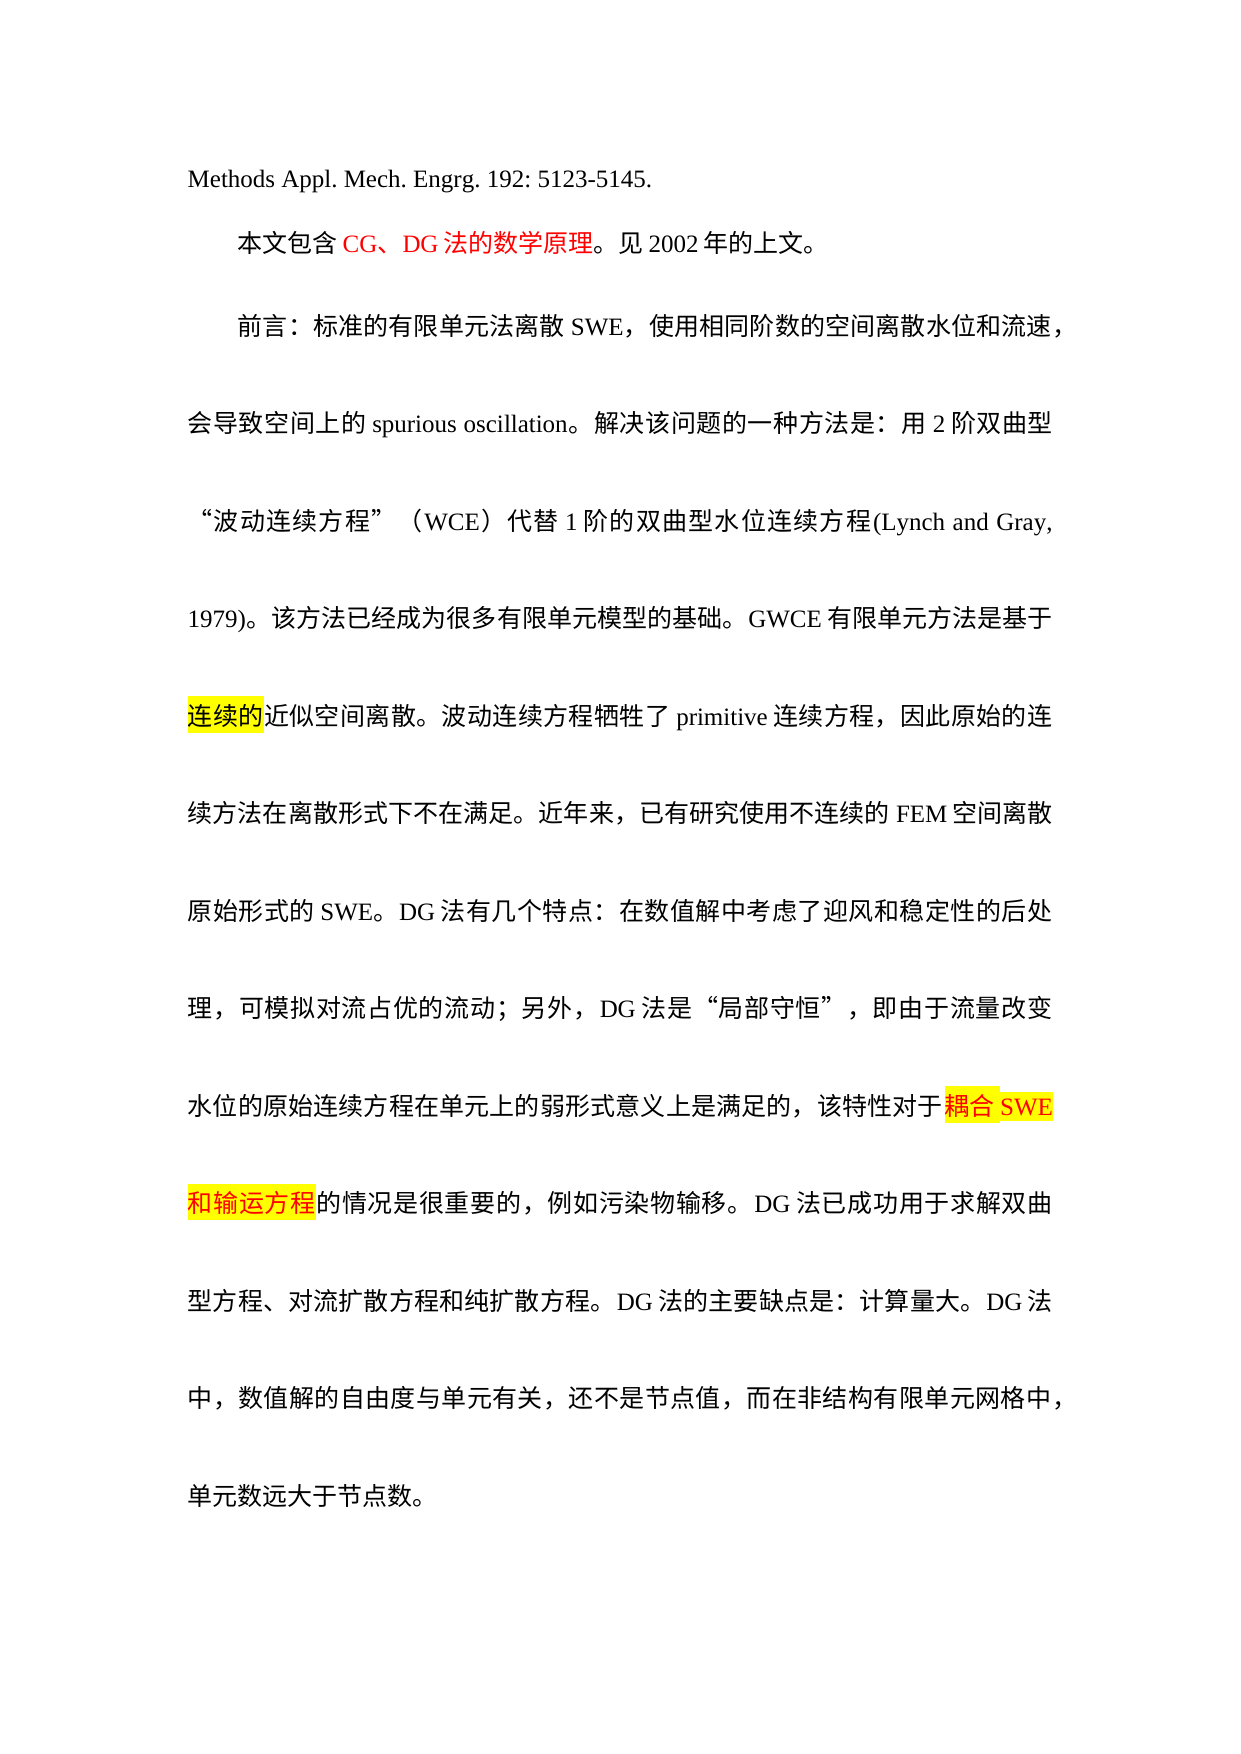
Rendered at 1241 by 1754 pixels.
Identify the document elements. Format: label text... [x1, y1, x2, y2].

text 前言：标准的有限单元法离散SWE，使用相同阶数的空间离散水位和流速，会导致空间上的spurious oscillation。解决该问题的一种方法是：用2阶双曲型“波动连续方程”（WCE）代替1阶的双曲型水位连续方程(Lynch and Gray, 1979)。该方法已经成为很多有限单元模型的基础。GWCE有限单元方法是基于连续的近似空间离散。波动连续方程牺牲了primitive连续方程，因此原始的连续方法在离散形式下不在满足。近年来，已有研究使用不连续的FEM空间离散原始形式的SWE。DG法有几个特点：在数值解中考虑了迎风和稳定性的后处理，可模拟对流占优的流动；另外，DG法是“局部守恒”，即由于流量改变水位的原始连续方程在单元上的弱形式意义上是满足的，该特性对于耦合SWE和输运方程的情况是很重要的，例如污染物输移。DG法已成功用于求解双曲型方程、对流扩散方程和纯扩散方程。DG法的主要缺点是：计算量大。DG法中，数值解的自由度与单元有关，还不是节点值，而在非结构有限单元网格中，单元数远大于节点数。 [187, 292, 1053, 1527]
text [187, 162, 1053, 194]
text 本文包含CG、DG法的数学原理。见2002年的上文。 [187, 209, 1053, 274]
